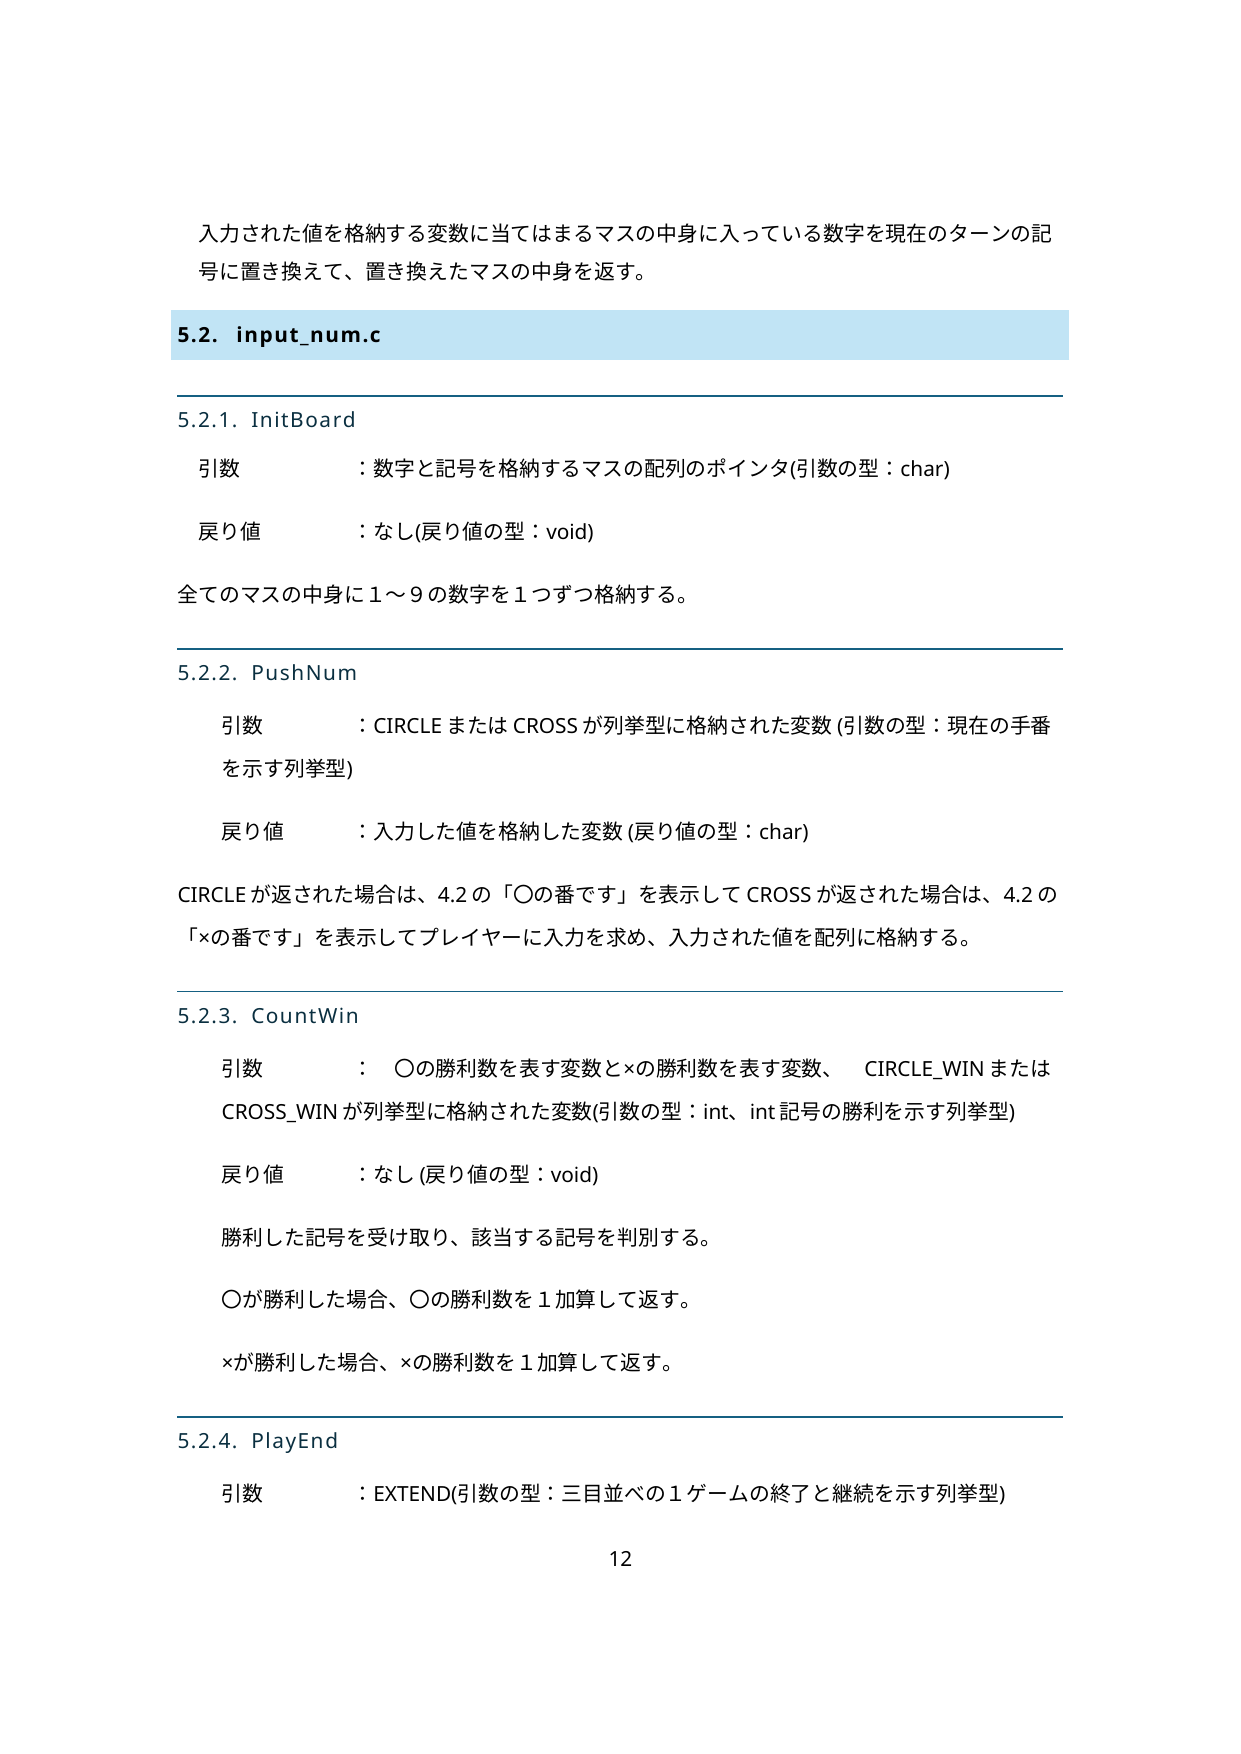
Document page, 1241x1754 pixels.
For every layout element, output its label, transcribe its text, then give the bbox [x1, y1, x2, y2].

text 入力された値を格納する変数に当てはまるマスの中身に入っている数字を現在のターンの記号に置き換えて、置き換えたマスの中身を返す。 [198, 214, 1063, 289]
list 〇が勝利した場合、〇の勝利数を１加算して返す。 [221, 1280, 1063, 1318]
list 勝利した記号を受け取り、該当する記号を判別する。 [221, 1217, 1063, 1255]
subtitle PushNum [177, 650, 1063, 691]
text 戻り値 ：なし(戻り値の型：void) [177, 512, 1063, 549]
list 引数 ：EXTEND(引数の型：三目並べの１ゲームの終了と継続を示す列挙型) [221, 1474, 1063, 1511]
list ×が勝利した場合、×の勝利数を１加算して返す。 [221, 1343, 1063, 1380]
subtitle input_num.c [177, 316, 1063, 354]
list 引数 ：CIRCLEまたはCROSSが列挙型に格納された変数 (引数の型：現在の手番を示す列挙型) [221, 706, 1063, 786]
text CIRCLEが返された場合は、4.2の「〇の番です」を表示してCROSSが返された場合は、4.2の「×の番です」を表示してプレイヤーに入力を求め、入力された値を配列に格納する。 [177, 874, 1063, 955]
subtitle PlayEnd [177, 1418, 1063, 1459]
list 引数 ： 〇の勝利数を表す変数と×の勝利数を表す変数、 CIRCLE_WINまたはCROSS_WINが列挙型に格納された変数(引数の型：int、int記号の勝利を示す列挙型) [221, 1048, 1063, 1129]
list 戻り値 ：なし (戻り値の型：void) [221, 1154, 1063, 1192]
subtitle InitBoard [177, 397, 1063, 438]
text 引数 ：数字と記号を格納するマスの配列のポインタ(引数の型：char) [177, 449, 1063, 486]
text 全てのマスの中身に１～９の数字を１つずつ格納する。 [177, 574, 1063, 612]
subtitle CountWin [177, 992, 1063, 1034]
list 戻り値 ：入力した値を格納した変数 (戻り値の型：char) [221, 812, 1063, 849]
